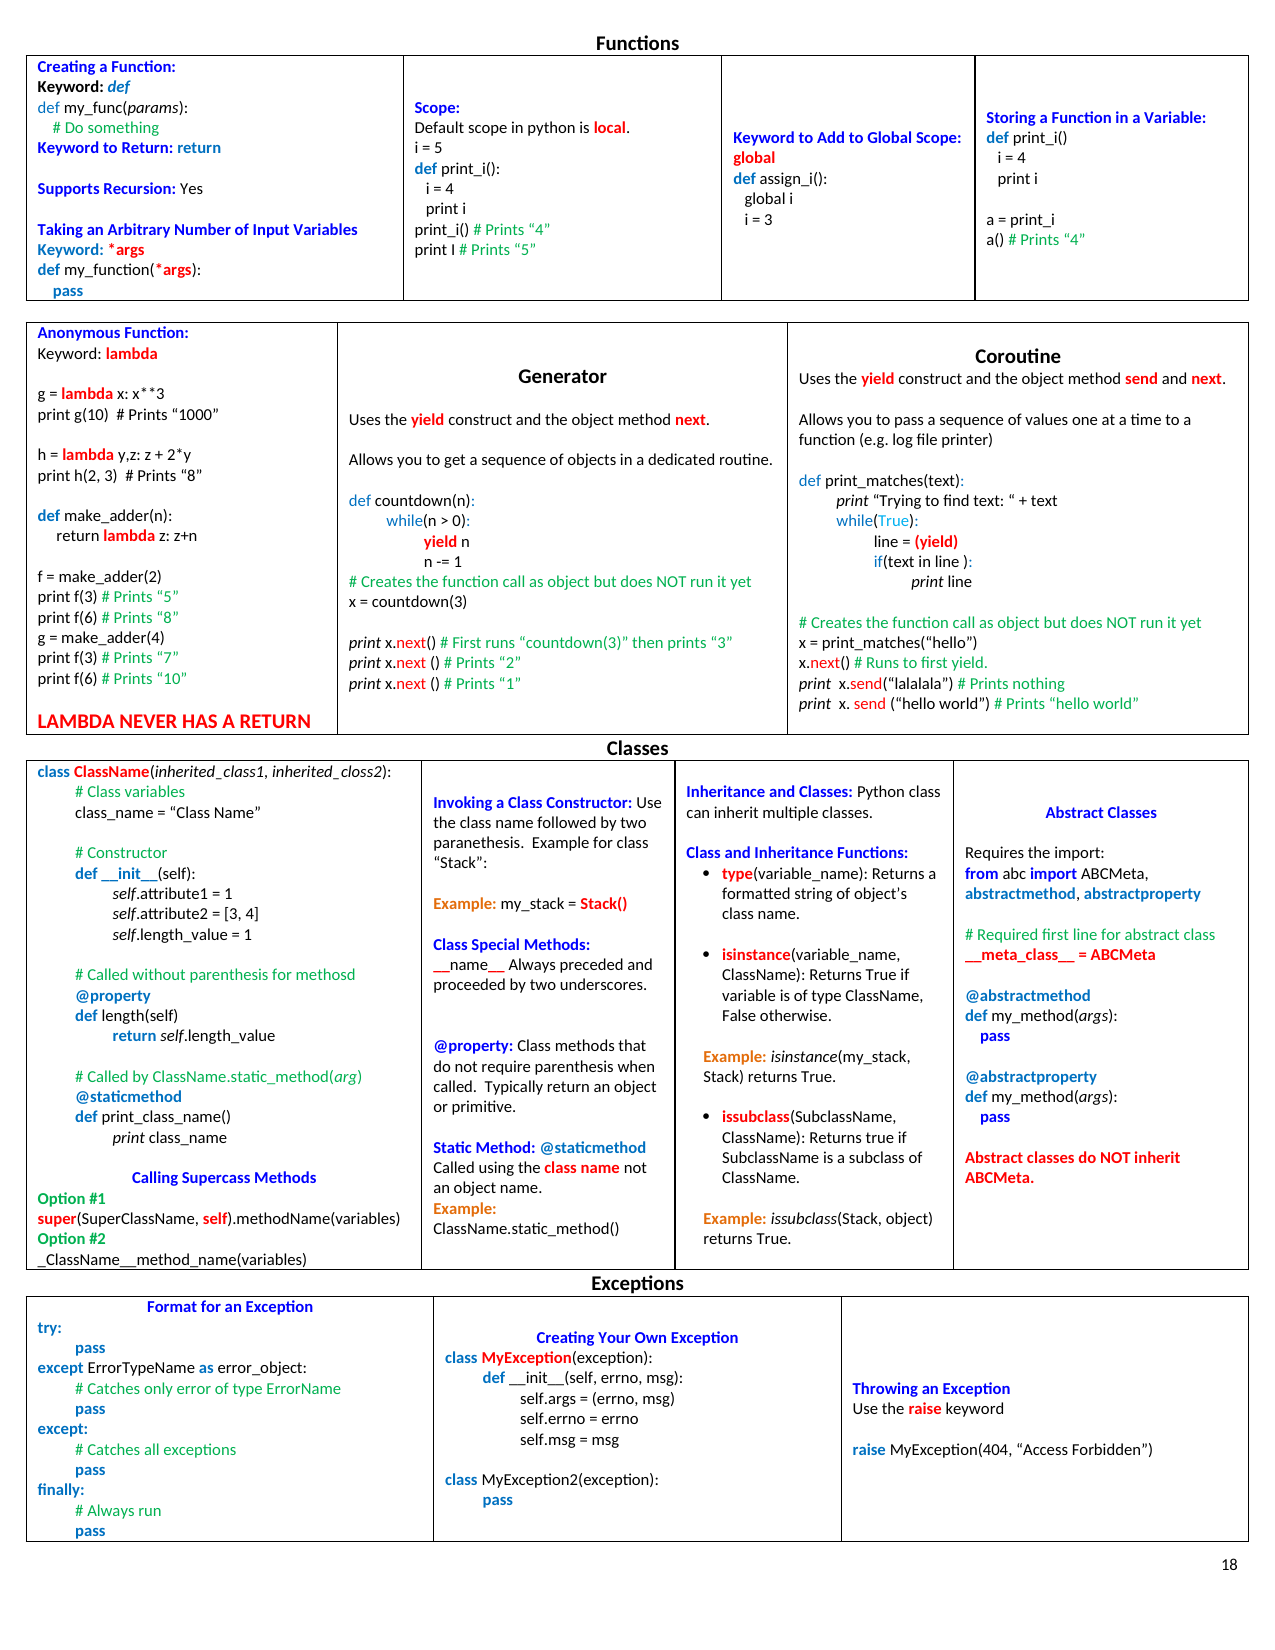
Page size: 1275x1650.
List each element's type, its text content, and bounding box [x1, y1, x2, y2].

table_header Abstract Classes Requires the import: from abc import ABCMeta, abstractmethod, abstractproperty # Required first line for abstract class __meta_class__ = ABCMeta @abstractmethod def my_method(args): pass @abstractproperty def my_method(args): pass Abstract classes do NOT inherit ABCMeta. [954, 761, 1248, 1269]
table_header Throwing an Exception Use the raise keyword raise MyException(404, “Access Forbidden”) [842, 1297, 1248, 1541]
table_header Creating a Function: Keyword: def def my_func(params): # Do something Keyword to Return: return Supports Recursion: Yes Taking an Arbitrary Number of Input Variables Keyword: *args def my_function(*args): pass [27, 56, 403, 300]
table_header Keyword to Add to Global Scope: global def assign_i(): global i i = 3 [722, 56, 974, 300]
table_header Inheritance and Classes: Python class can inherit multiple classes. Class and Inheritance Functions: type(variable_name): Returns a formatted string of object’s class name. isinstance(variable_name, ClassName): Returns True if variable is of type ClassName, False otherwise. Example: isinstance(my_stack, Stack) returns True. issubclass(SubclassName, ClassName): Returns true if SubclassName is a subclass of ClassName. Example: issubclass(Stack, object) returns True. [676, 761, 953, 1269]
table_header class ClassName(inherited_class1, inherited_closs2): # Class variables class_name = “Class Name” # Constructor def __init__(self): self.attribute1 = 1 self.attribute2 = [3, 4] self.length_value = 1 # Called without parenthesis for methosd @property def length(self) return self.length_value # Called by ClassName.static_method(arg) @staticmethod def print_class_name() print class_name Calling Supercass Methods Option #1 super(SuperClassName, self).methodName(variables) Option #2 _ClassName__method_name(variables) [27, 761, 421, 1269]
table_header Format for an Exception try: pass except ErrorTypeName as error_object: # Catches only error of type ErrorName pass except: # Catches all exceptions pass finally: # Always run pass [27, 1297, 433, 1541]
table_header Anonymous Function: Keyword: lambda g = lambda x: x**3 print g(10) # Prints “1000” h = lambda y,z: z + 2*y print h(2, 3) # Prints “8” def make_adder(n): return lambda z: z+n f = make_adder(2) print f(3) # Prints “5” print f(6) # Prints “8” g = make_adder(4) print f(3) # Prints “7” print f(6) # Prints “10” LAMBDA NEVER HAS A RETURN [27, 323, 337, 734]
table_header Invoking a Class Constructor: Use the class name followed by two paranethesis. Example for class “Stack”: Example: my_stack = Stack() Class Special Methods: __name__ Always preceded and proceeded by two underscores. @property: Class methods that do not require parenthesis when called. Typically return an object or primitive. Static Method: @staticmethod Called using the class name not an object name. Example: ClassName.static_method() [422, 761, 674, 1269]
picture [878, 515, 886, 526]
table_header Storing a Function in a Variable: def print_i() i = 4 print i a = print_i a() # Prints “4” [976, 56, 1248, 300]
text Exceptions [37, 1270, 1237, 1296]
table_header Generator Uses the yield construct and the object method next. Allows you to get a sequence of objects in a dedicated routine. def countdown(n): while(n > 0): yield n n -= 1 # Creates the function call as object but does NOT run it yet x = countdown(3) print x.next() # First runs “countdown(3)” then prints “3” print x.next () # Prints “2” print x.next () # Prints “1” [338, 323, 787, 734]
table_header Coroutine Uses the yield construct and the object method send and next. Allows you to pass a sequence of values one at a time to a function (e.g. log file printer) def print_matches(text): print “Trying to find text: “ + text while(True): line = (yield) if(text in line ): print line # Creates the function call as object but does NOT run it yet x = print_matches(“hello”) x.next() # Runs to first yield. print x.send(“lalalala”) # Prints nothing print x. send (“hello world”) # Prints “hello world” [788, 323, 1248, 734]
text Classes [37, 735, 1237, 760]
text Functions [37, 30, 1237, 55]
table_header Creating Your Own Exception class MyException(exception): def __init__(self, errno, msg): self.args = (errno, msg) self.errno = errno self.msg = msg class MyException2(exception): pass [434, 1297, 841, 1541]
table_header Scope: Default scope in python is local. i = 5 def print_i(): i = 4 print i print_i() # Prints “4” print I # Prints “5” [404, 56, 721, 300]
